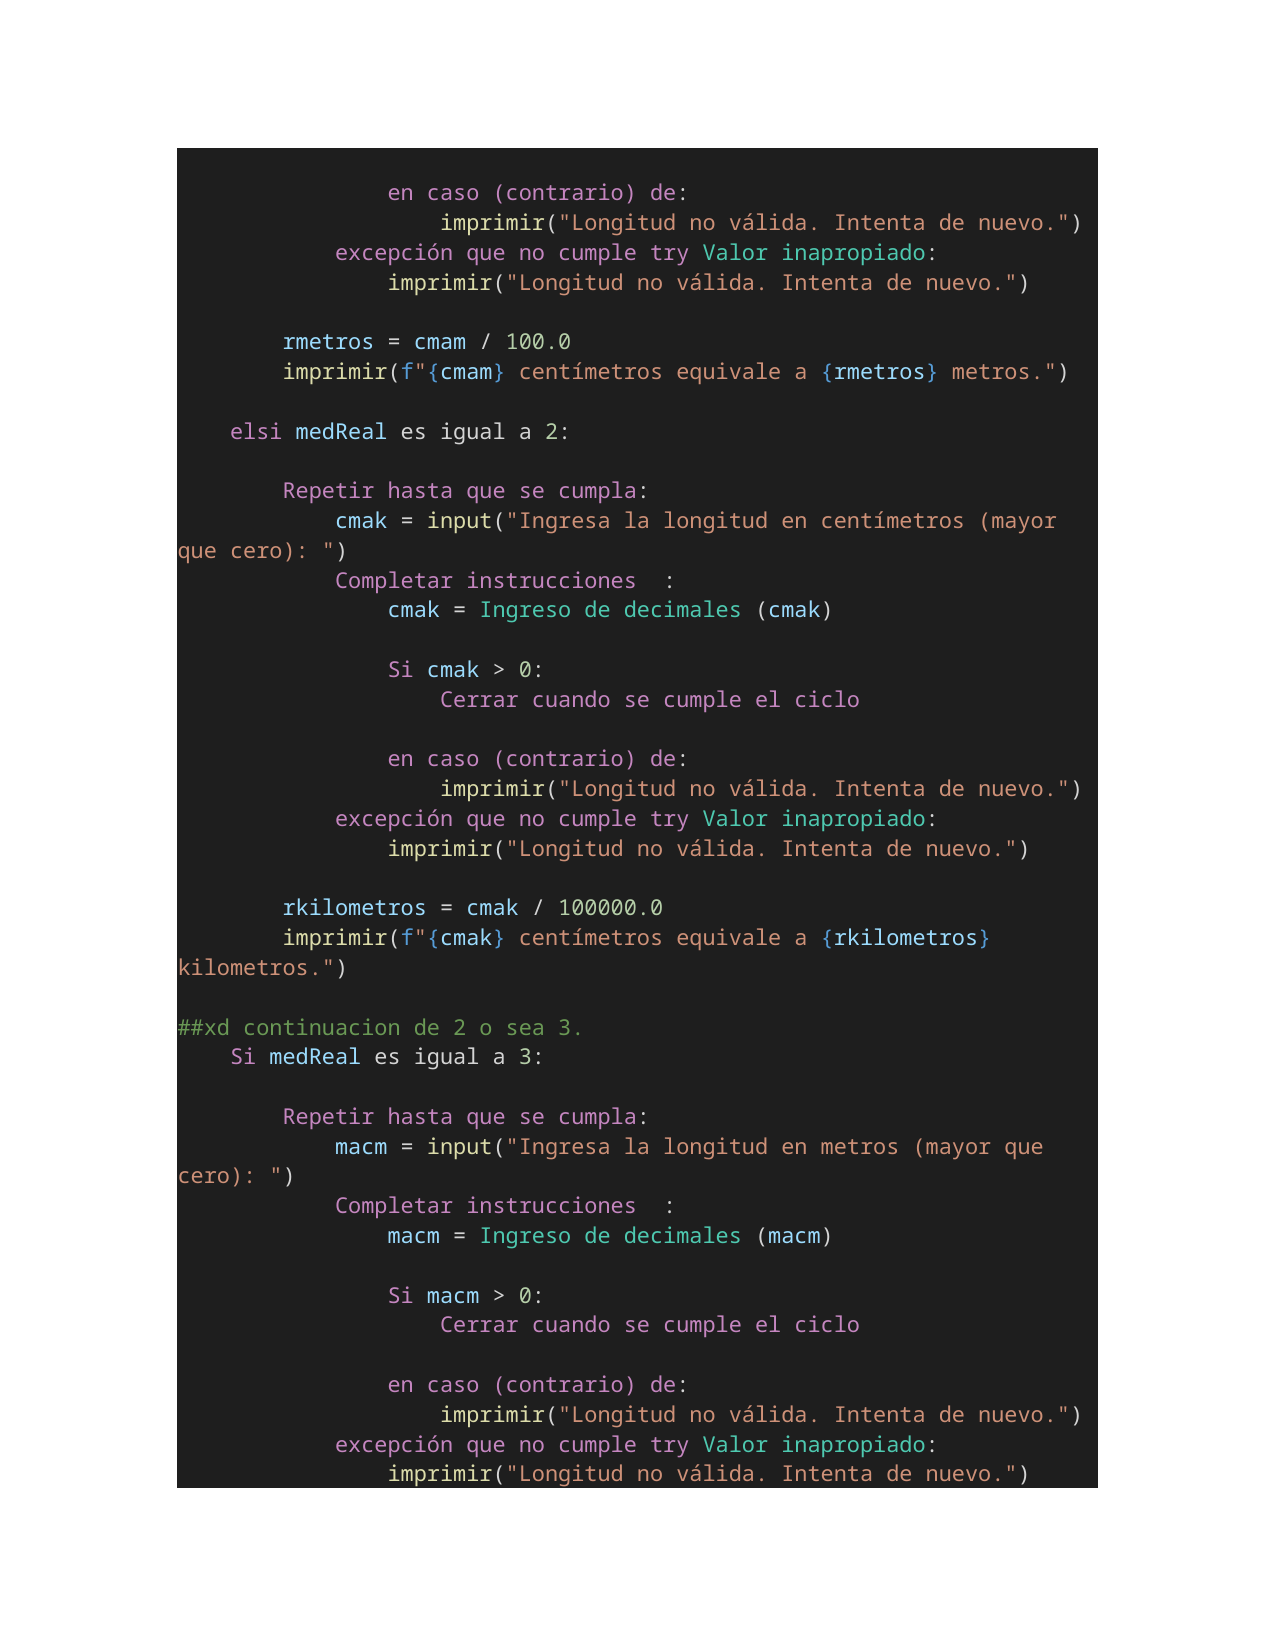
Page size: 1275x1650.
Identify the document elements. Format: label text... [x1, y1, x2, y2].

text imprimir("Longitud no válida. Intenta de nuevo.") [177, 1458, 1098, 1488]
text cmak = Ingreso de decimales (cmak) [177, 594, 1098, 624]
text imprimir("Longitud no válida. Intenta de nuevo.") [177, 267, 1098, 297]
text en caso (contrario) de: [177, 177, 1098, 207]
text elsi medReal es igual a 2: [177, 416, 1098, 446]
text imprimir("Longitud no válida. Intenta de nuevo.") [177, 833, 1098, 863]
text imprimir("Longitud no válida. Intenta de nuevo.") [177, 1399, 1098, 1429]
text en caso (contrario) de: [177, 743, 1098, 773]
text Cerrar cuando se cumple el ciclo [177, 1309, 1098, 1339]
text cmak = input("Ingresa la longitud en centímetros (mayor que cero): ") [177, 505, 1098, 565]
text Si medReal es igual a 3: [177, 1041, 1098, 1071]
text imprimir(f"{cmak} centímetros equivale a {rkilometros} kilometros.") [177, 922, 1098, 982]
text rkilometros = cmak / 100000.0 [177, 892, 1098, 922]
text imprimir("Longitud no válida. Intenta de nuevo.") [177, 773, 1098, 803]
text Si cmak > 0: [177, 654, 1098, 684]
text excepción que no cumple try Valor inapropiado: [177, 237, 1098, 267]
text excepción que no cumple try Valor inapropiado: [177, 803, 1098, 833]
text Si macm > 0: [177, 1280, 1098, 1309]
text ##xd continuacion de 2 o sea 3. [177, 1012, 1098, 1041]
text macm = input("Ingresa la longitud en metros (mayor que cero): ") [177, 1131, 1098, 1190]
text excepción que no cumple try Valor inapropiado: [177, 1429, 1098, 1458]
text imprimir("Longitud no válida. Intenta de nuevo.") [177, 207, 1098, 237]
text Repetir hasta que se cumpla: [177, 475, 1098, 505]
text imprimir(f"{cmam} centímetros equivale a {rmetros} metros.") [177, 356, 1098, 386]
text macm = Ingreso de decimales (macm) [177, 1220, 1098, 1250]
text Repetir hasta que se cumpla: [177, 1101, 1098, 1131]
text rmetros = cmam / 100.0 [177, 326, 1098, 356]
text Completar instrucciones : [177, 1190, 1098, 1220]
text Completar instrucciones : [177, 565, 1098, 594]
text en caso (contrario) de: [177, 1369, 1098, 1399]
text Cerrar cuando se cumple el ciclo [177, 684, 1098, 714]
